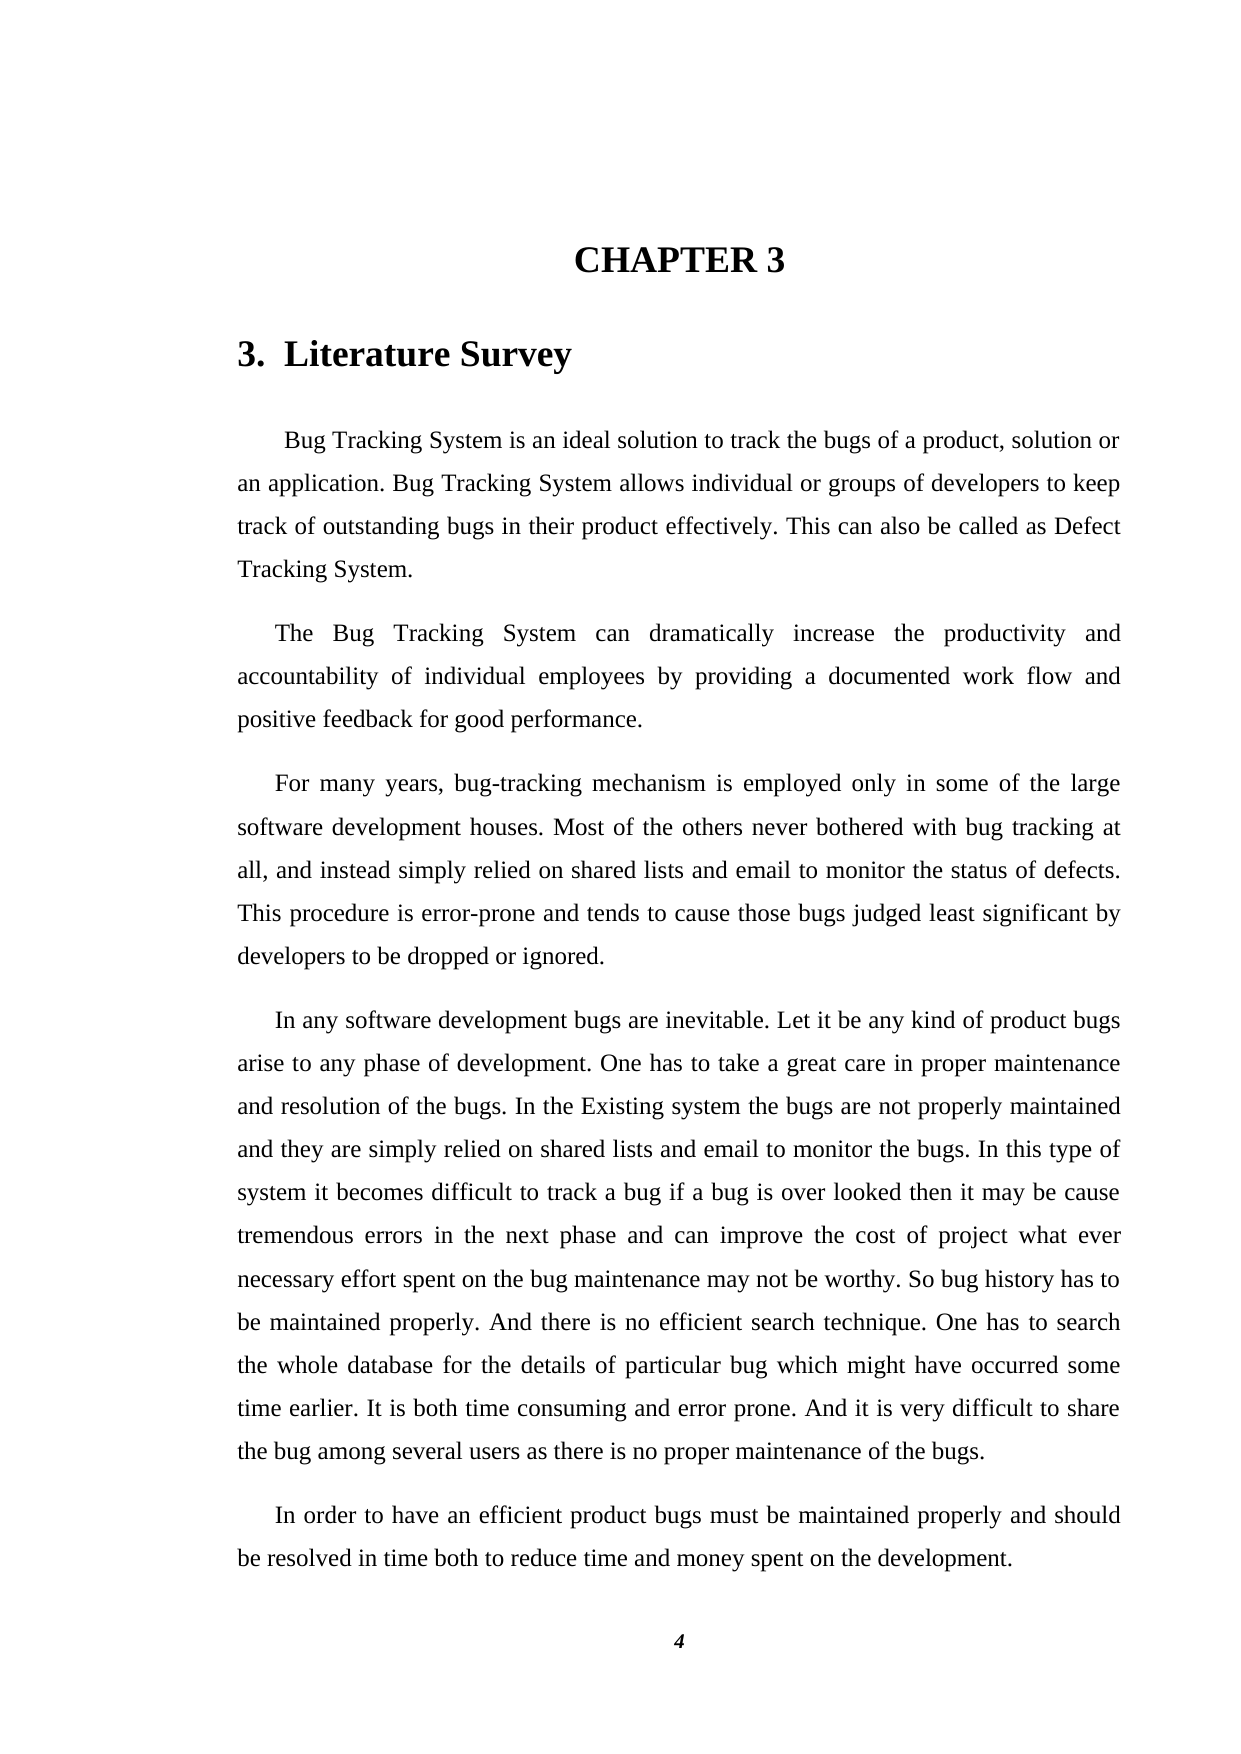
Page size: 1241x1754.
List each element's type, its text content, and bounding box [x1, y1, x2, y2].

text The Bug Tracking System can dramatically increase the productivity and accountability of individual employees by providing a documented work flow and positive feedback for good performance. [237, 618, 1122, 733]
subtitle 3. Literature Survey [237, 331, 1122, 374]
text CHAPTER 3 [237, 237, 1122, 280]
text Bug Tracking System is an ideal solution to track the bugs of a product, solution or an application. Bug Tracking System allows individual or groups of developers to keep track of outstanding bugs in their product effectively. This can also be called as Defect Tracking System. [237, 425, 1122, 583]
text In order to have an efficient product bugs must be maintained properly and should be resolved in time both to reduce time and money spent on the development. [237, 1500, 1122, 1572]
text In any software development bugs are inevitable. Let it be any kind of product bugs arise to any phase of development. One has to take a great care in proper maintenance and resolution of the bugs. In the Existing system the bugs are not properly maintained and they are simply relied on shared lists and email to monitor the bugs. In this type of system it becomes difficult to track a bug if a bug is over looked then it may be cause tremendous errors in the next phase and can improve the cost of project what ever necessary effort spent on the bug maintenance may not be worthy. So bug history has to be maintained properly. And there is no efficient search technique. One has to search the whole database for the details of particular bug which might have occurred some time earlier. It is both time consuming and error prone. And it is very difficult to share the bug among several users as there is no proper maintenance of the bugs. [237, 1005, 1122, 1465]
text For many years, bug-tracking mechanism is employed only in some of the large software development houses. Most of the others never bothered with bug tracking at all, and instead simply relied on shared lists and email to monitor the status of defects. This procedure is error-prone and tends to cause those bugs judged least significant by developers to be dropped or ignored. [237, 768, 1122, 970]
